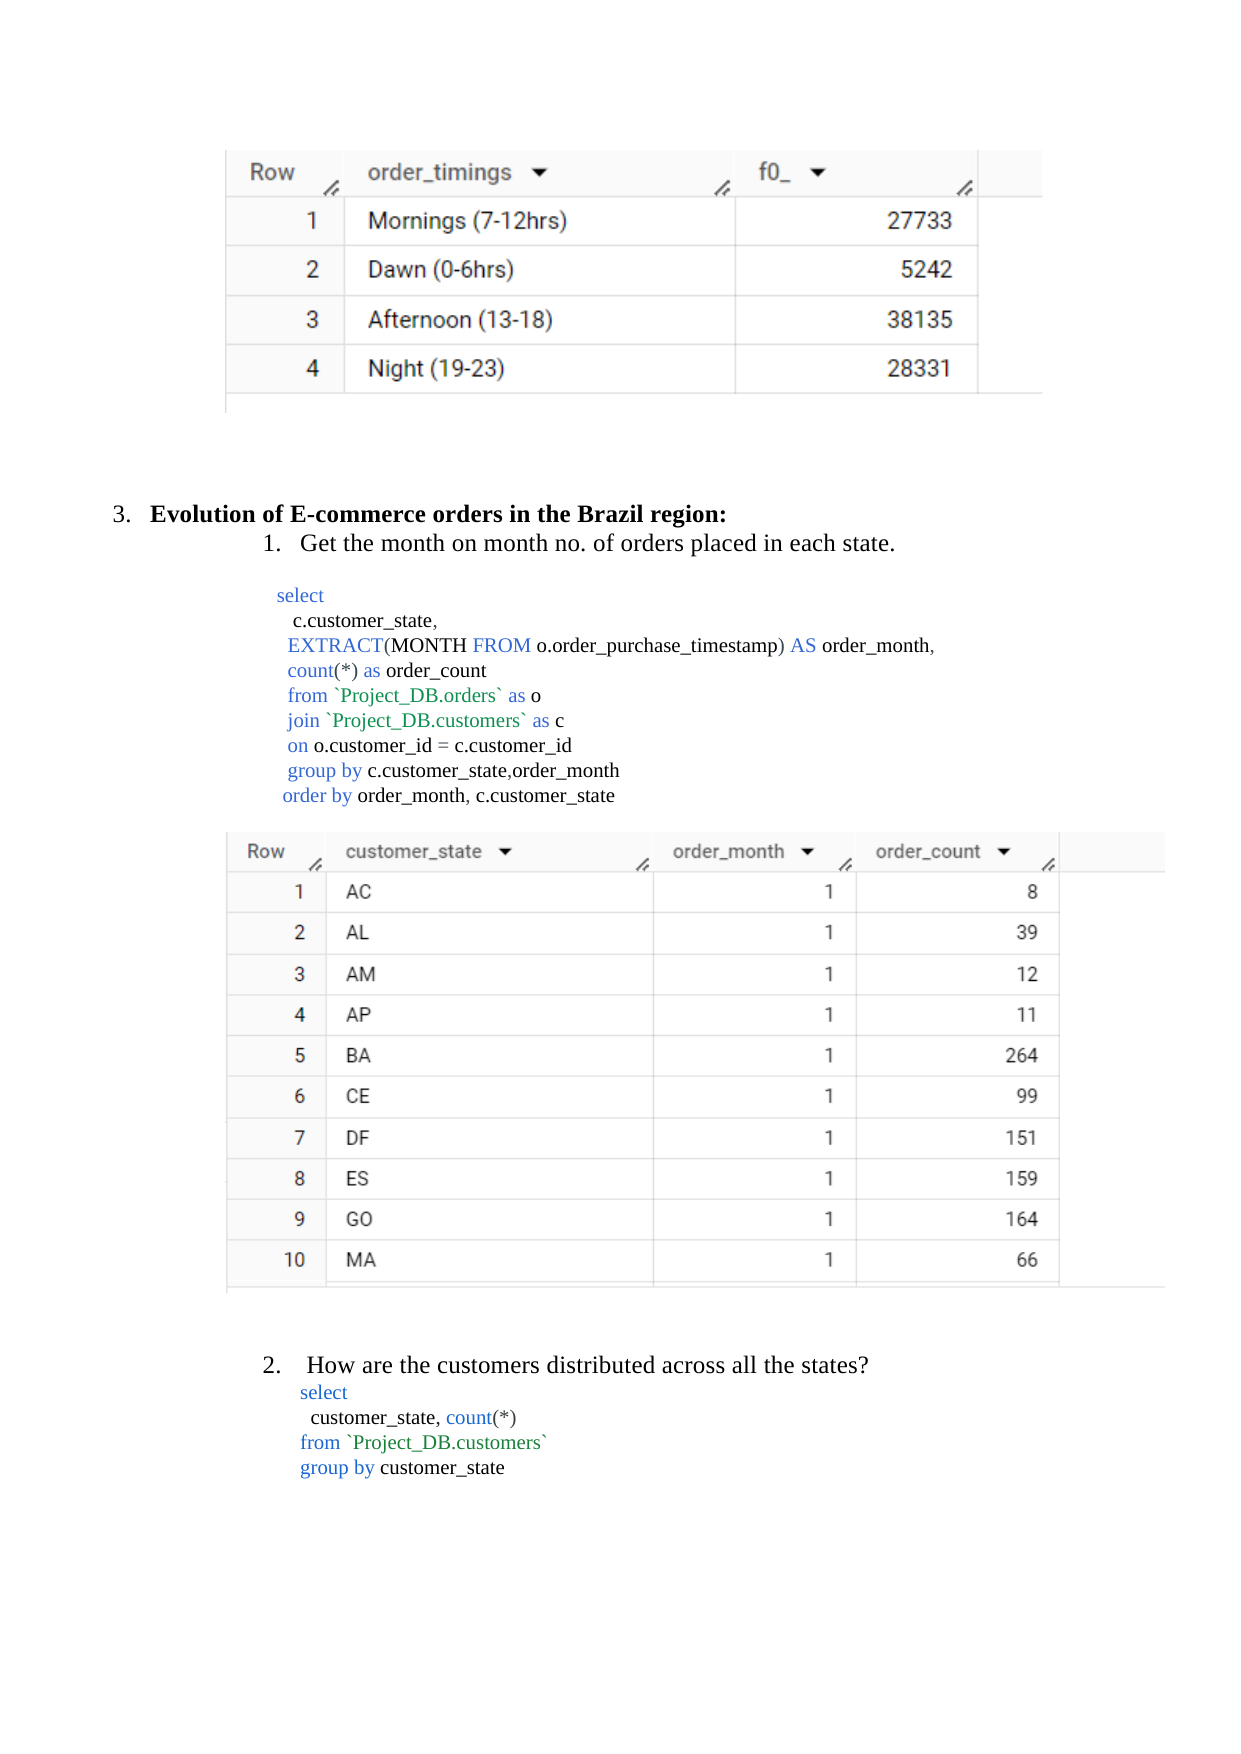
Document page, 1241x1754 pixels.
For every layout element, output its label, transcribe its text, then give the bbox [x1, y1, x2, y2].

list group by customer_state [225, 1454, 1090, 1479]
picture [225, 832, 1166, 1293]
list customer_state, count(*) [225, 1404, 1090, 1429]
list c.customer_state, [225, 607, 1090, 632]
list EXTRACT(MONTH FROM o.order_purchase_timestamp) AS order_month, [225, 632, 1090, 657]
list group by c.customer_state,order_month [225, 757, 1090, 782]
list select [225, 1379, 1090, 1404]
list from `Project_DB.customers` [225, 1429, 1090, 1454]
list on o.customer_id = c.customer_id [225, 732, 1090, 757]
list join `Project_DB.customers` as c [225, 707, 1090, 732]
list Evolution of E-commerce orders in the Brazil region: [112, 499, 1090, 528]
list select [225, 582, 1090, 607]
list count(*) as order_count [225, 657, 1090, 682]
list order by order_month, c.customer_state [225, 782, 1090, 807]
list Get the month on month no. of orders placed in each state. [262, 528, 1090, 556]
list from `Project_DB.orders` as o [225, 682, 1090, 707]
list How are the customers distributed across all the states? [262, 1350, 1090, 1379]
picture [225, 150, 1043, 413]
